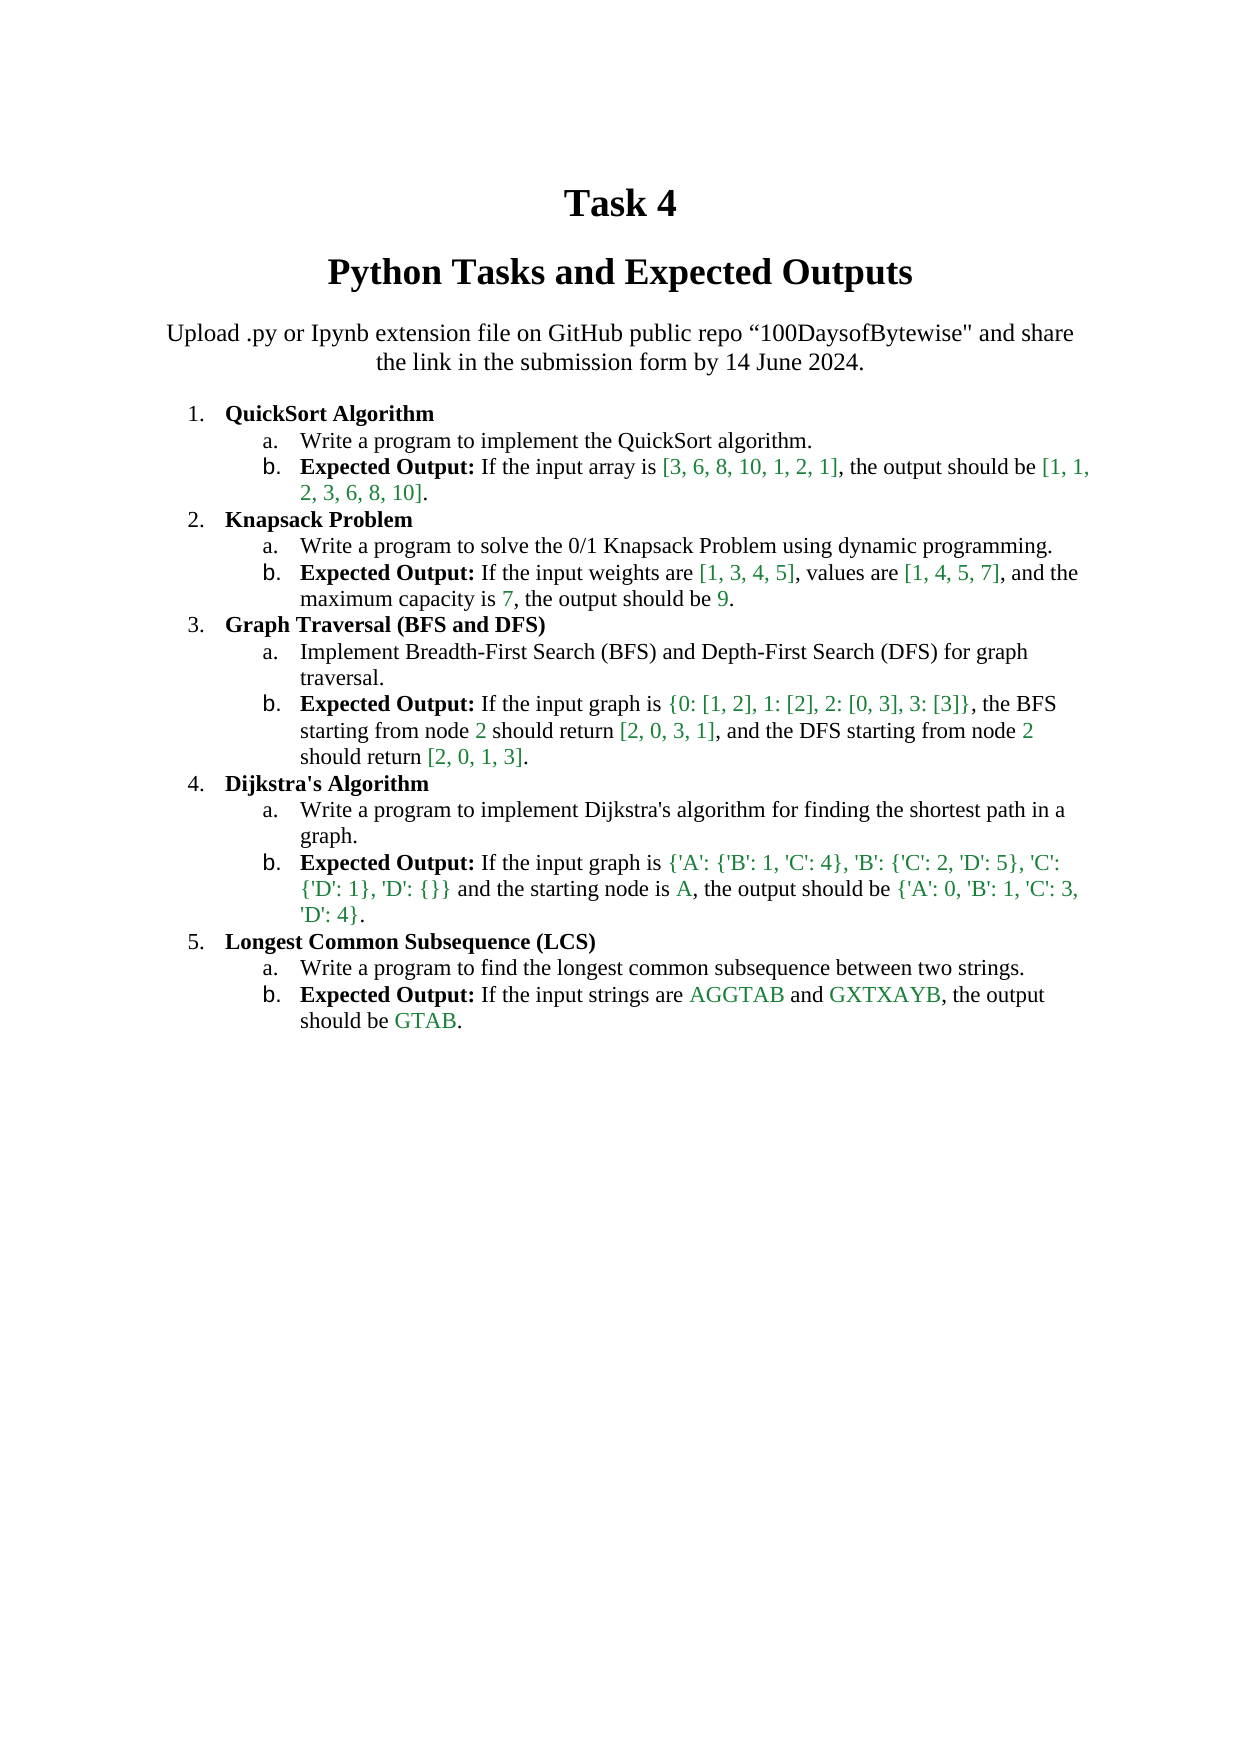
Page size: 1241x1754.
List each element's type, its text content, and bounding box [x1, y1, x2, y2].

text Python Tasks and Expected Outputs [150, 250, 1090, 293]
list Expected Output: If the input strings are AGGTAB and GXTXAYB, the output should be GTAB. [262, 981, 1090, 1033]
list Implement Breadth-First Search (BFS) and Depth-First Search (DFS) for graph traversal. [262, 638, 1090, 690]
list Write a program to implement the QuickSort algorithm. [262, 427, 1090, 453]
list Write a program to implement Dijkstra's algorithm for finding the shortest path in a graph. [262, 796, 1090, 849]
list Longest Common Subsequence (LCS) [187, 928, 1090, 954]
list QuickSort Algorithm [187, 400, 1090, 427]
subtitle Task 4 [150, 179, 1090, 225]
list Write a program to find the longest common subsequence between two strings. [262, 954, 1090, 981]
list Expected Output: If the input array is [3, 6, 8, 10, 1, 2, 1], the output should be [1, 1, 2, 3, 6, 8, 10]. [262, 453, 1090, 506]
list Dijkstra's Algorithm [187, 769, 1090, 796]
text Upload .py or Ipynb extension file on GitHub public repo “100DaysofBytewise" and share the link in the submission form by 14 June 2024. [150, 318, 1090, 375]
list Knapsack Problem [187, 506, 1090, 532]
list Expected Output: If the input weights are [1, 3, 4, 5], values are [1, 4, 5, 7], and the maximum capacity is 7, the output should be 9. [262, 558, 1090, 611]
list Expected Output: If the input graph is {0: [1, 2], 1: [2], 2: [0, 3], 3: [3]}, the BFS starting from node 2 should return [2, 0, 3, 1], and the DFS starting from node 2 should return [2, 0, 1, 3]. [262, 690, 1090, 769]
list Graph Traversal (BFS and DFS) [187, 611, 1090, 638]
list Write a program to solve the 0/1 Knapsack Problem using dynamic programming. [262, 532, 1090, 558]
list Expected Output: If the input graph is {'A': {'B': 1, 'C': 4}, 'B': {'C': 2, 'D': 5}, 'C': {'D': 1}, 'D': {}} and the starting node is A, the output should be {'A': 0, 'B': 1, 'C': 3, 'D': 4}. [262, 849, 1090, 928]
